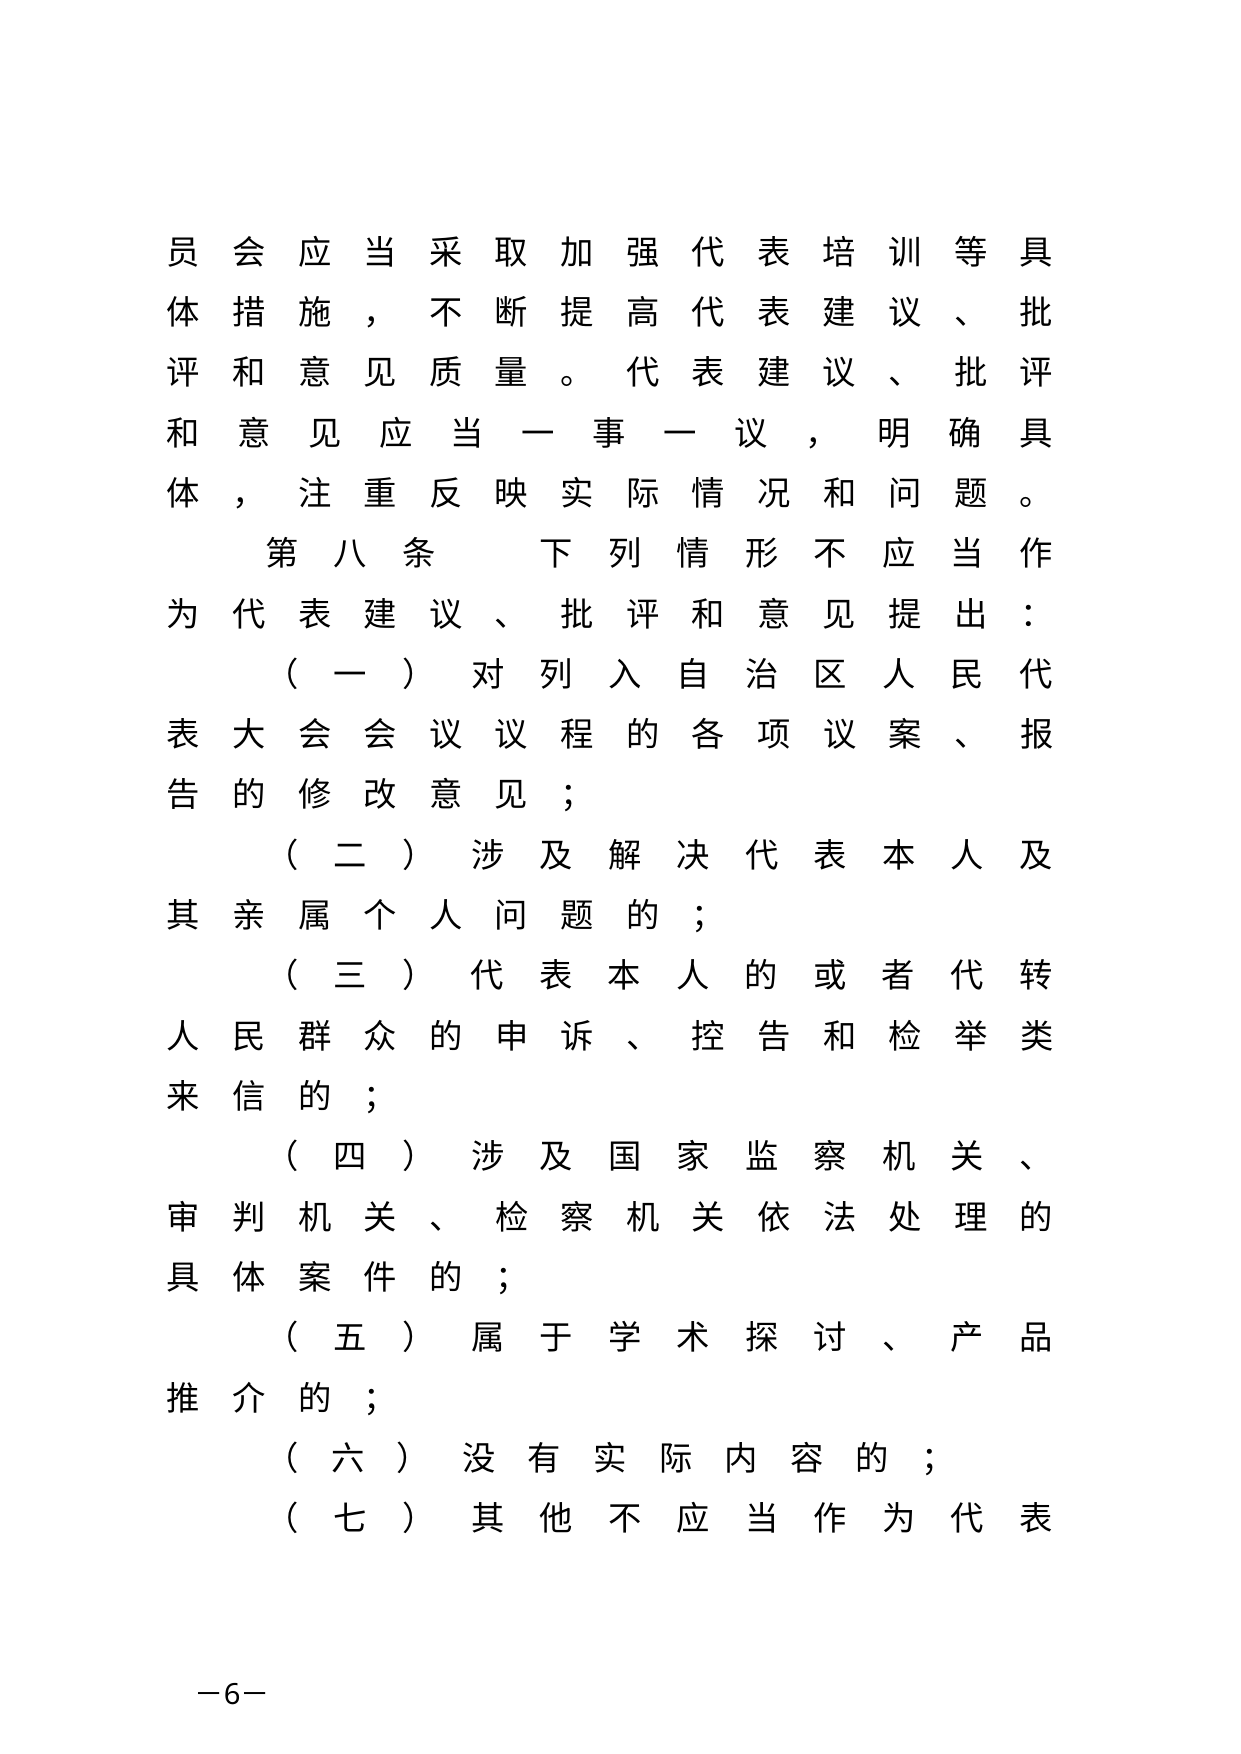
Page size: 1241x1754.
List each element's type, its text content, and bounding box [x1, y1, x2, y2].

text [167, 219, 1085, 521]
text （六）没有实际内容的； [167, 1426, 1085, 1486]
text （五）属于学术探讨、产品推介的； [167, 1305, 1085, 1426]
text （二）涉及解决代表本人及其亲属个人问题的； [167, 822, 1085, 943]
text 第八条 下列情形不应当作为代表建议、批评和意见提出： [167, 521, 1085, 642]
text （三）代表本人的或者代转人民群众的申诉、控告和检举类来信的； [167, 943, 1085, 1124]
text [167, 1486, 1085, 1546]
text （一）对列入自治区人民代表大会会议议程的各项议案、报告的修改意见； [167, 642, 1085, 822]
text （四）涉及国家监察机关、审判机关、检察机关依法处理的具体案件的； [167, 1124, 1085, 1305]
